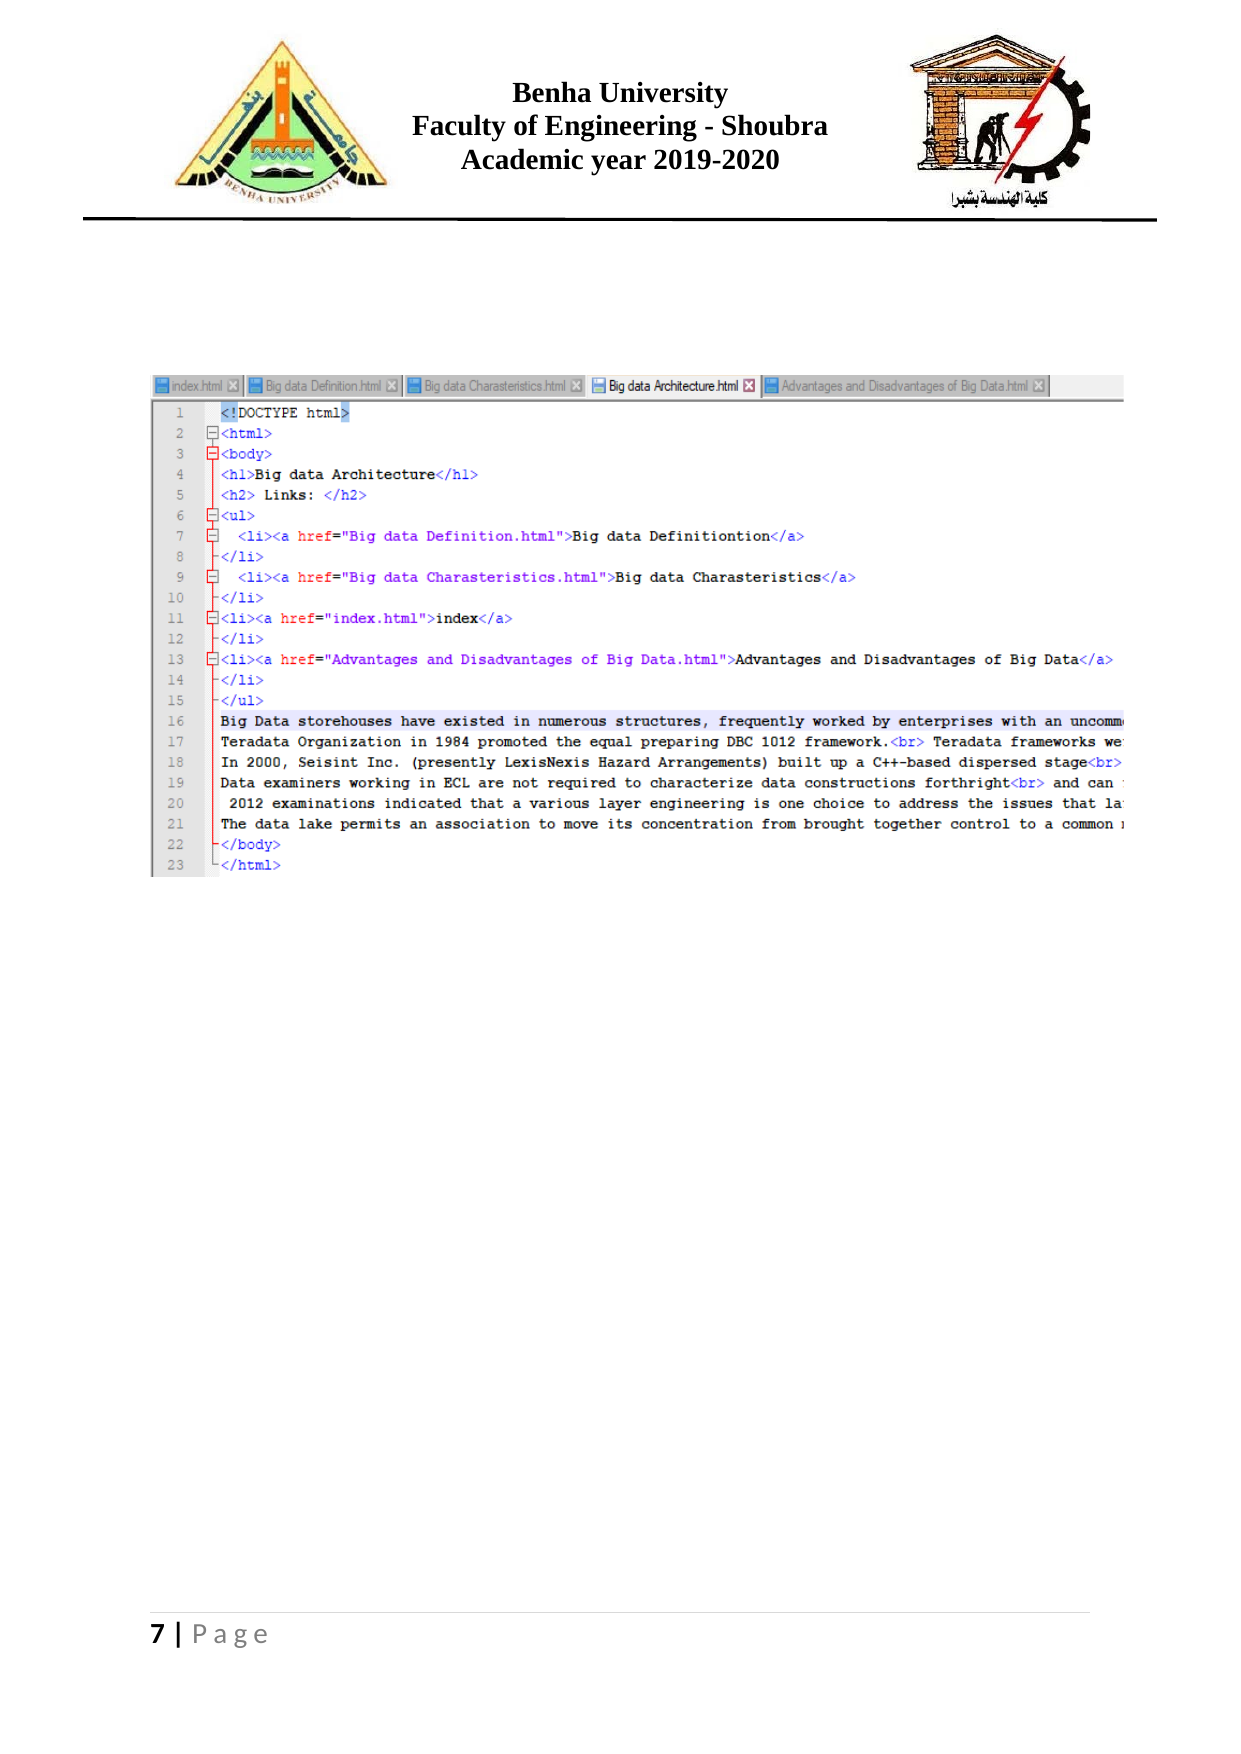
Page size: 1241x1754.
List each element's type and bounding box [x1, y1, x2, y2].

picture [883, 28, 1091, 218]
picture [150, 10, 410, 204]
picture [150, 375, 1124, 877]
